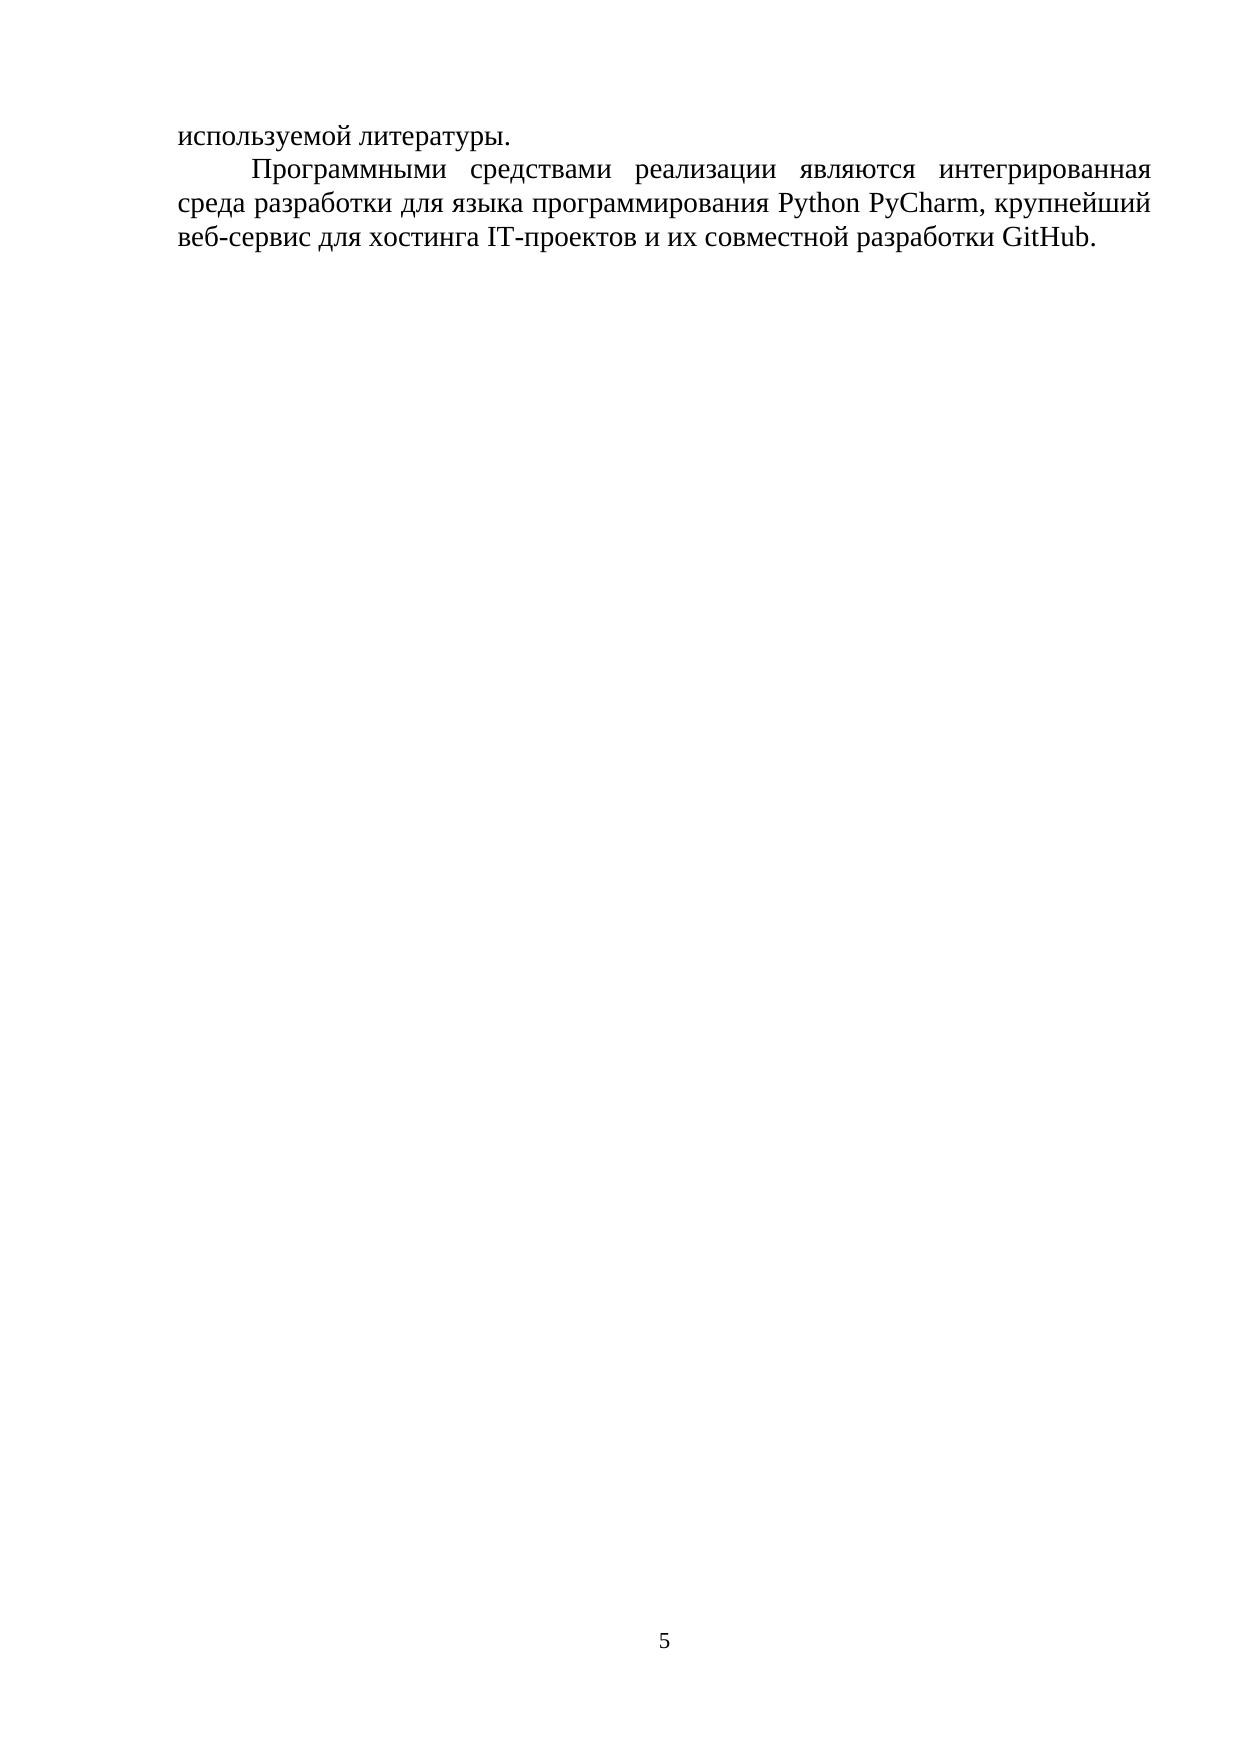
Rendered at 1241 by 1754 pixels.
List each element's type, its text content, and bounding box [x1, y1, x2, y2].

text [177, 118, 1152, 152]
text Программными средствами реализации являются интегрированная среда разработки для языка программирования Python PyCharm, крупнейший веб-сервис для хостинга IT-проектов и их совместной разработки GitHub. [177, 152, 1152, 252]
